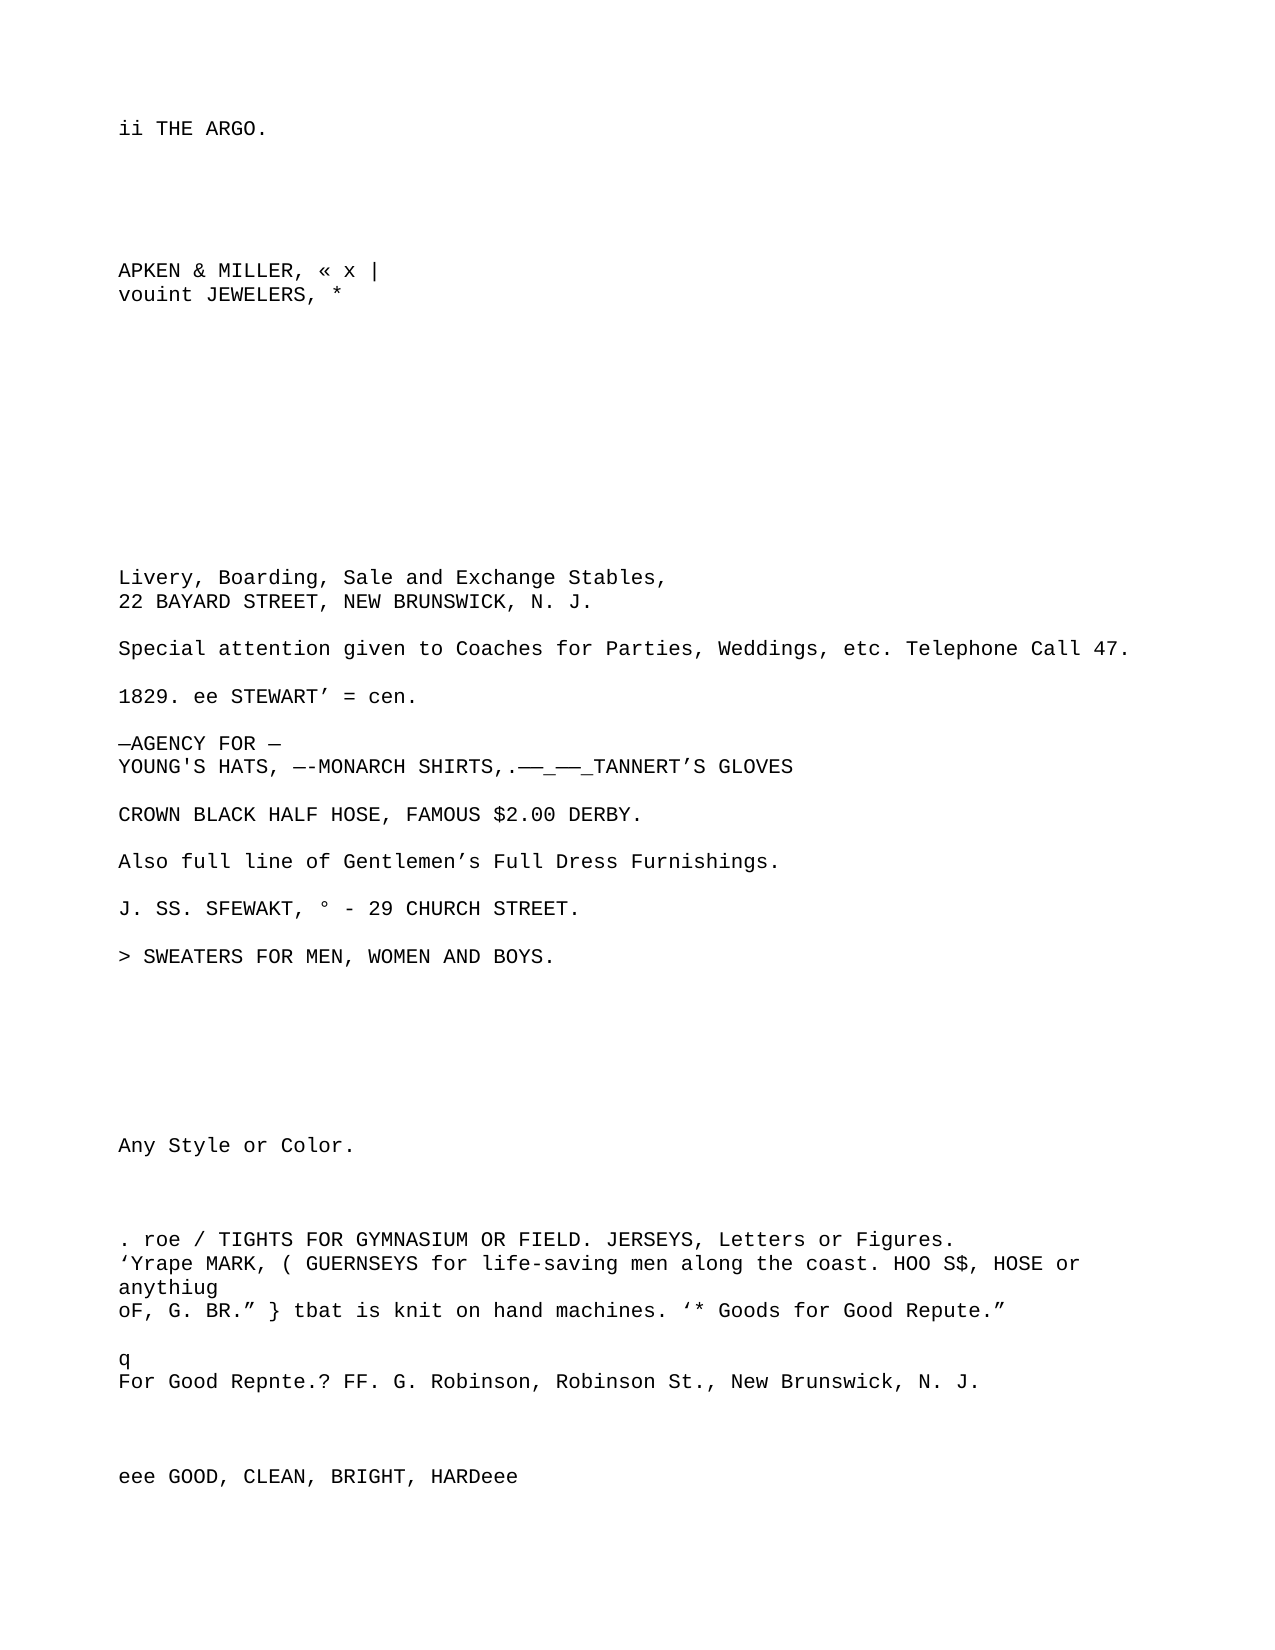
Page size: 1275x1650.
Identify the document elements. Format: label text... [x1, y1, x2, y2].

text For Good Repnte.? FF. G. Robinson, Robinson St., New Brunswick, N. J. [118, 1371, 1157, 1395]
text oF, G. BR.” } tbat is knit on hand machines. ‘* Goods for Good Repute.” [118, 1300, 1157, 1324]
text ii THE ARGO. [118, 118, 1157, 142]
text eee GOOD, CLEAN, BRIGHT, HARDeee [118, 1466, 1157, 1489]
text Livery, Boarding, Sale and Exchange Stables, [118, 567, 1157, 591]
text > SWEATERS FOR MEN, WOMEN AND BOYS. [118, 946, 1157, 969]
text vouint JEWELERS, * [118, 284, 1157, 307]
text Also full line of Gentlemen’s Full Dress Furnishings. [118, 851, 1157, 875]
text APKEN & MILLER, « x | [118, 260, 1157, 284]
text ‘Yrape MARK, ( GUERNSEYS for life-saving men along the coast. HOO S$, HOSE or anythiug [118, 1253, 1157, 1300]
text J. SS. SFEWAKT, ° - 29 CHURCH STREET. [118, 898, 1157, 922]
text 1829. ee STEWART’ = cen. [118, 686, 1157, 709]
text Any Style or Color. [118, 1135, 1157, 1158]
text CROWN BLACK HALF HOSE, FAMOUS $2.00 DERBY. [118, 804, 1157, 827]
text q [118, 1348, 1157, 1371]
text —AGENCY FOR — [118, 733, 1157, 757]
text Special attention given to Coaches for Parties, Weddings, etc. Telephone Call 47. [118, 638, 1157, 662]
text . roe / TIGHTS FOR GYMNASIUM OR FIELD. JERSEYS, Letters or Figures. [118, 1229, 1157, 1253]
text 22 BAYARD STREET, NEW BRUNSWICK, N. J. [118, 591, 1157, 615]
text YOUNG'S HATS, —-MONARCH SHIRTS,.——_——_TANNERT’S GLOVES [118, 757, 1157, 780]
